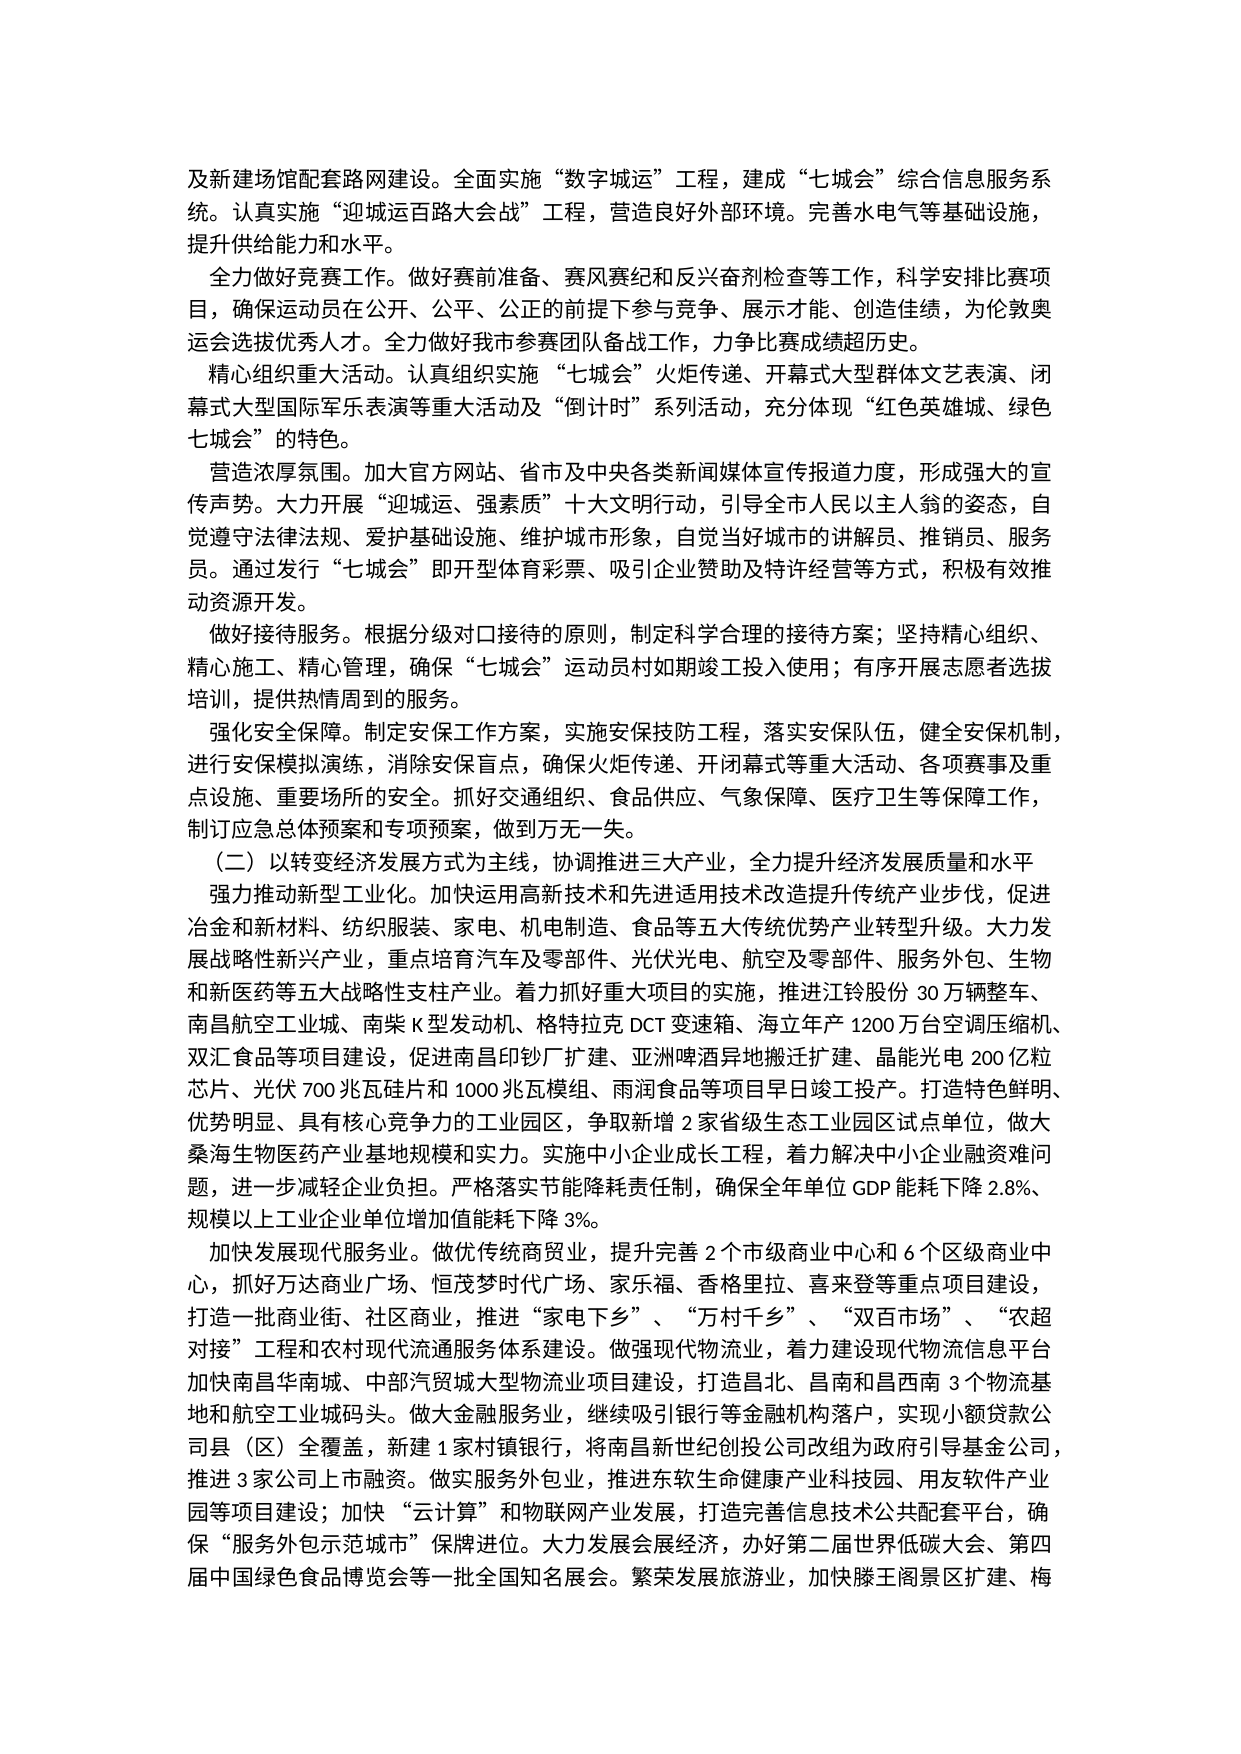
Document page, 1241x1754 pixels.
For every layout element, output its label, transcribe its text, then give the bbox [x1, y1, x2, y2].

text 强化安全保障。制定安保工作方案，实施安保技防工程，落实安保队伍，健全安保机制，进行安保模拟演练，消除安保盲点，确保火炬传递、开闭幕式等重大活动、各项赛事及重点设施、重要场所的安全。抓好交通组织、食品供应、气象保障、医疗卫生等保障工作，制订应急总体预案和专项预案，做到万无一失。 [187, 714, 1053, 844]
text 强力推动新型工业化。加快运用高新技术和先进适用技术改造提升传统产业步伐，促进冶金和新材料、纺织服装、家电、机电制造、食品等五大传统优势产业转型升级。大力发展战略性新兴产业，重点培育汽车及零部件、光伏光电、航空及零部件、服务外包、生物和新医药等五大战略性支柱产业。着力抓好重大项目的实施，推进江铃股份30万辆整车、南昌航空工业城、南柴K型发动机、格特拉克DCT变速箱、海立年产1200万台空调压缩机、双汇食品等项目建设，促进南昌印钞厂扩建、亚洲啤酒异地搬迁扩建、晶能光电200亿粒芯片、光伏700兆瓦硅片和1000兆瓦模组、雨润食品等项目早日竣工投产。打造特色鲜明、优势明显、具有核心竞争力的工业园区，争取新增2家省级生态工业园区试点单位，做大桑海生物医药产业基地规模和实力。实施中小企业成长工程，着力解决中小企业融资难问题，进一步减轻企业负担。严格落实节能降耗责任制，确保全年单位GDP能耗下降2.8%、规模以上工业企业单位增加值能耗下降3%。 [187, 877, 1053, 1234]
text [187, 162, 1053, 259]
text （二）以转变经济发展方式为主线，协调推进三大产业，全力提升经济发展质量和水平 [187, 844, 1053, 877]
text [187, 1234, 1053, 1592]
text 营造浓厚氛围。加大官方网站、省市及中央各类新闻媒体宣传报道力度，形成强大的宣传声势。大力开展“迎城运、强素质”十大文明行动，引导全市人民以主人翁的姿态，自觉遵守法律法规、爱护基础设施、维护城市形象，自觉当好城市的讲解员、推销员、服务员。通过发行“七城会”即开型体育彩票、吸引企业赞助及特许经营等方式，积极有效推动资源开发。 [187, 454, 1053, 617]
text 精心组织重大活动。认真组织实施 “七城会”火炬传递、开幕式大型群体文艺表演、闭幕式大型国际军乐表演等重大活动及“倒计时”系列活动，充分体现“红色英雄城、绿色七城会”的特色。 [187, 357, 1053, 454]
text 做好接待服务。根据分级对口接待的原则，制定科学合理的接待方案；坚持精心组织、精心施工、精心管理，确保“七城会”运动员村如期竣工投入使用；有序开展志愿者选拔培训，提供热情周到的服务。 [187, 617, 1053, 714]
text 全力做好竞赛工作。做好赛前准备、赛风赛纪和反兴奋剂检查等工作，科学安排比赛项目，确保运动员在公开、公平、公正的前提下参与竞争、展示才能、创造佳绩，为伦敦奥运会选拔优秀人才。全力做好我市参赛团队备战工作，力争比赛成绩超历史。 [187, 259, 1053, 357]
